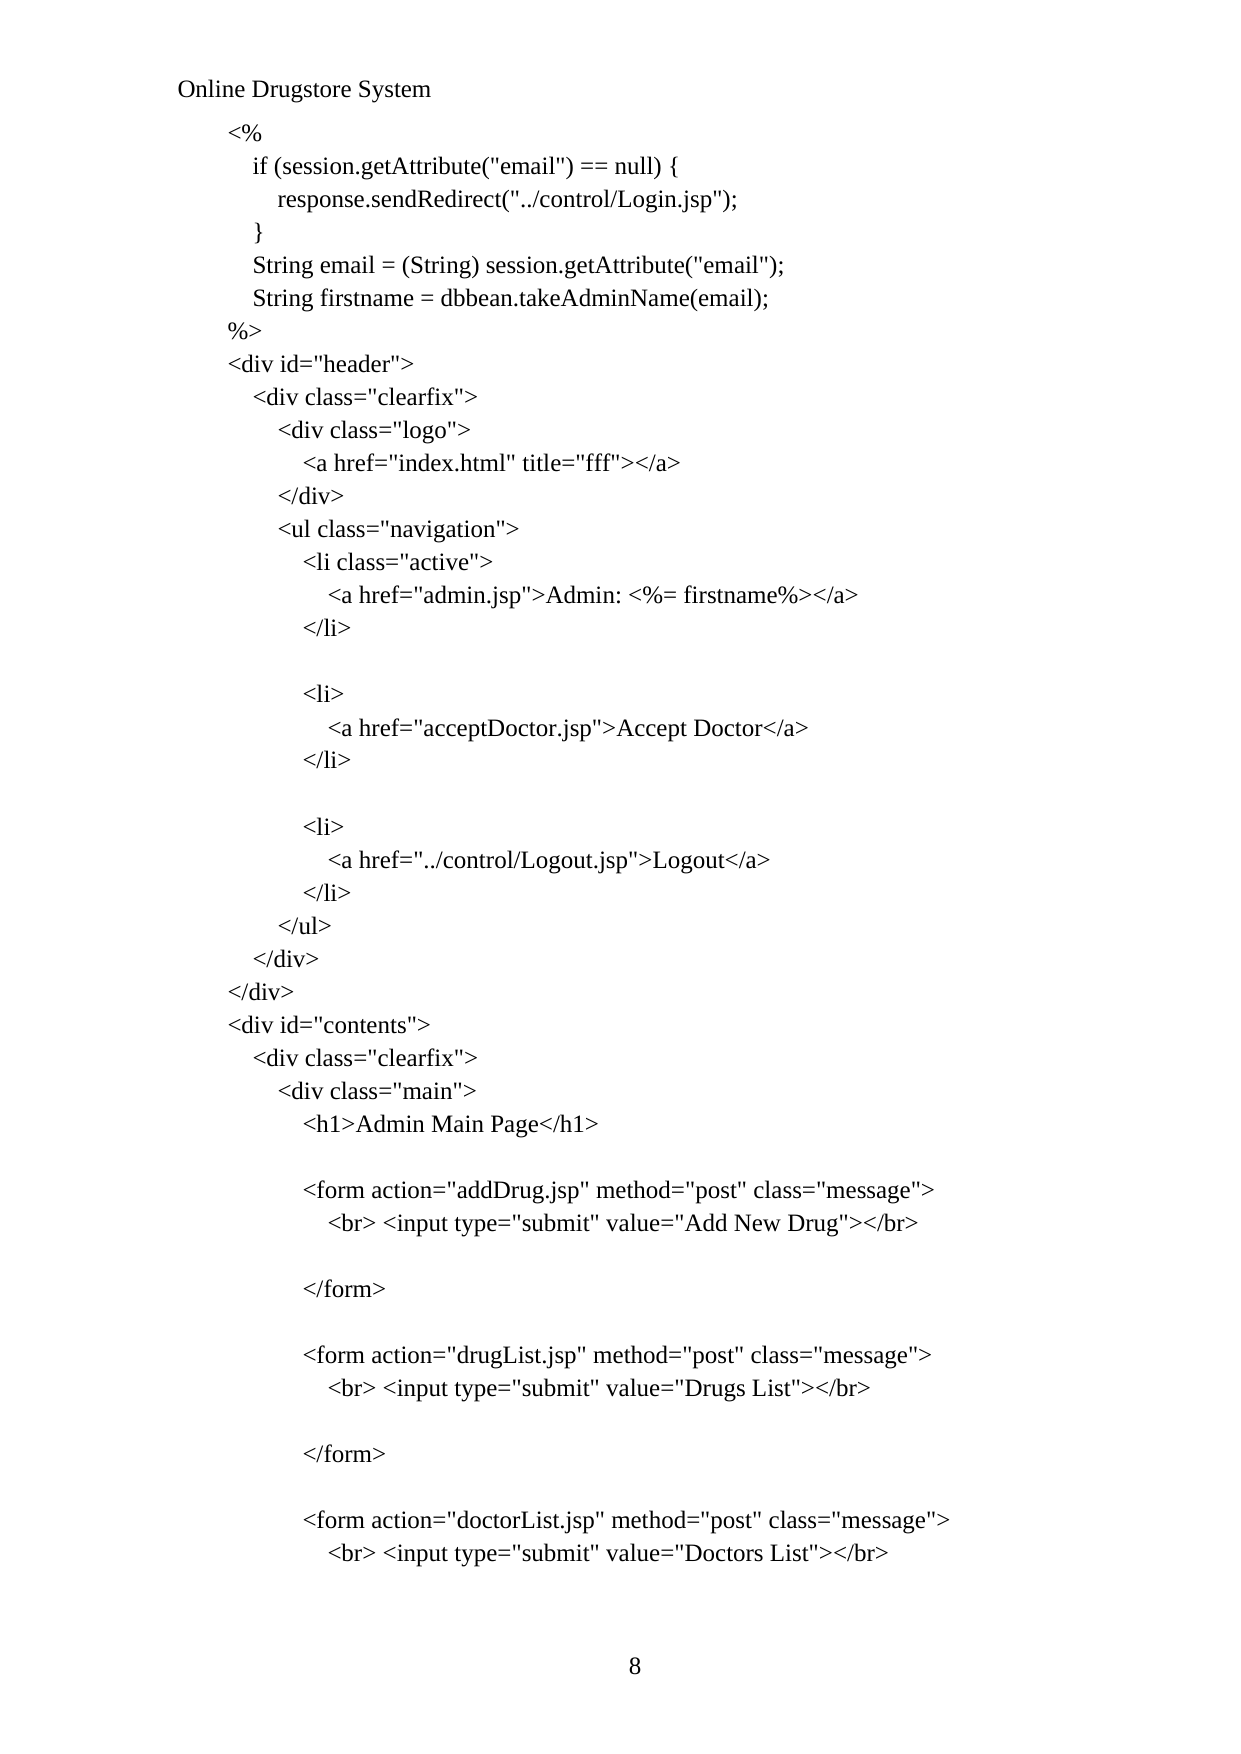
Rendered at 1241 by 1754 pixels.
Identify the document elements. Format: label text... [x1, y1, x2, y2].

text <div id="contents"> [148, 1010, 1093, 1038]
text </form> [148, 1274, 1093, 1303]
text <div class="logo"> [148, 415, 1093, 444]
text <a href="acceptDoctor.jsp">Accept Doctor</a> [148, 713, 1093, 741]
text <li class="active"> [148, 547, 1093, 576]
text </form> [148, 1439, 1093, 1468]
text <a href="index.html" title="fff"></a> [148, 448, 1093, 477]
text </li> [148, 613, 1093, 642]
text </ul> [148, 911, 1093, 939]
text <form action="addDrug.jsp" method="post" class="message"> [148, 1175, 1093, 1204]
text <a href="admin.jsp">Admin: <%= firstname%></a> [148, 581, 1093, 609]
text <div class="clearfix"> [148, 1043, 1093, 1072]
text </div> [148, 944, 1093, 972]
text } [148, 217, 1093, 246]
text <br> <input type="submit" value="Drugs List"></br> [148, 1373, 1093, 1402]
text </li> [148, 746, 1093, 774]
text response.sendRedirect("../control/Login.jsp"); [148, 184, 1093, 213]
text <div class="clearfix"> [148, 382, 1093, 411]
text <% [148, 118, 1093, 147]
text if (session.getAttribute("email") == null) { [148, 151, 1093, 180]
text <form action="drugList.jsp" method="post" class="message"> [148, 1340, 1093, 1369]
text </li> [148, 878, 1093, 906]
text <div class="main"> [148, 1076, 1093, 1104]
text <br> <input type="submit" value="Doctors List"></br> [148, 1538, 1093, 1567]
text <li> [148, 679, 1093, 708]
text %> [148, 316, 1093, 345]
text </div> [148, 977, 1093, 1006]
text String email = (String) session.getAttribute("email"); [148, 250, 1093, 279]
text </div> [148, 481, 1093, 510]
text <br> <input type="submit" value="Add New Drug"></br> [148, 1208, 1093, 1237]
text <ul class="navigation"> [148, 514, 1093, 543]
text <a href="../control/Logout.jsp">Logout</a> [148, 845, 1093, 873]
text <h1>Admin Main Page</h1> [148, 1109, 1093, 1138]
text <div id="header"> [148, 349, 1093, 378]
text <li> [148, 812, 1093, 840]
text <form action="doctorList.jsp" method="post" class="message"> [148, 1505, 1093, 1534]
text String firstname = dbbean.takeAdminName(email); [148, 283, 1093, 312]
